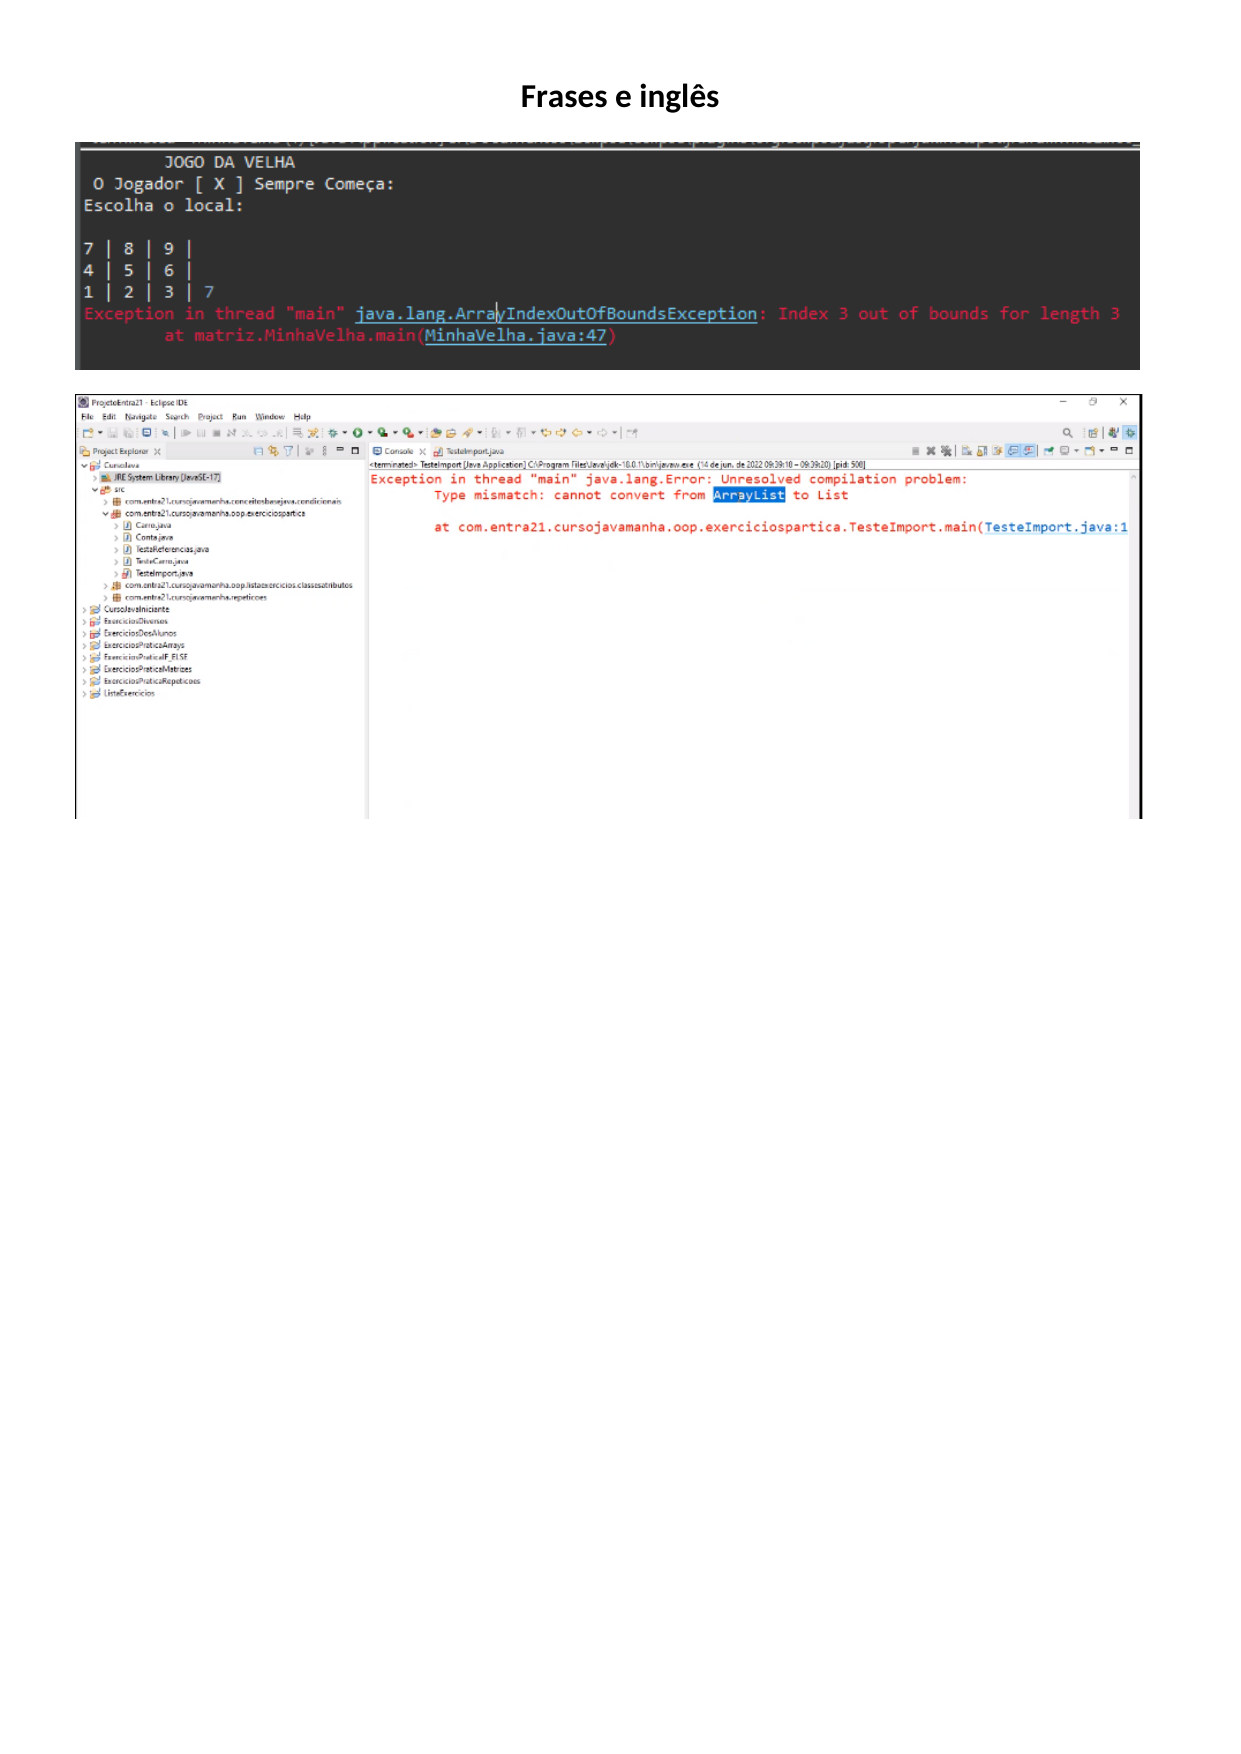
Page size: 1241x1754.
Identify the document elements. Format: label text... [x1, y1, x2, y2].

picture [75, 394, 1143, 819]
picture [75, 142, 1140, 370]
text Frases e inglês [75, 75, 1165, 116]
